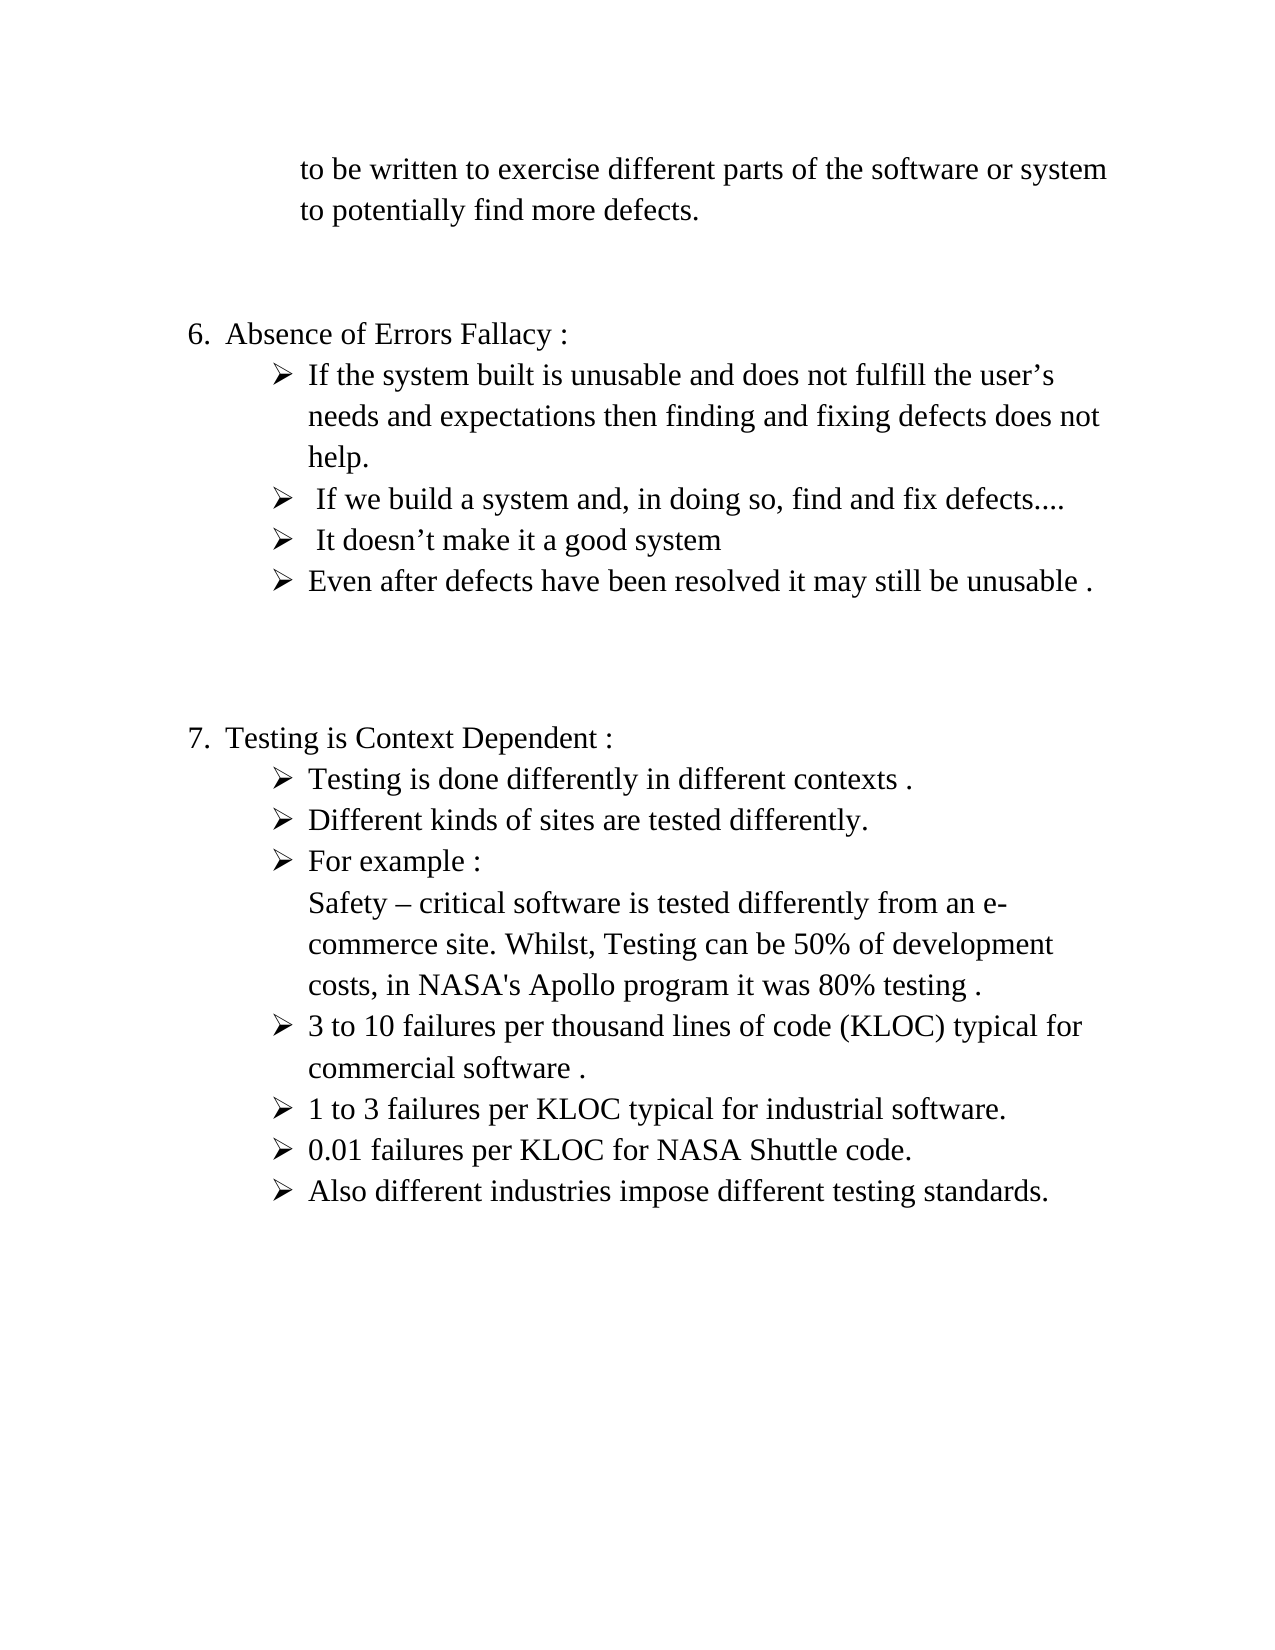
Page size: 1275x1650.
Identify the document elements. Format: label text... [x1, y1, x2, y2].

list Testing is Context Dependent : [187, 719, 1125, 755]
list It doesn’t make it a good system [270, 521, 1125, 557]
list If we build a system and, in doing so, find and fix defects.... [270, 480, 1125, 516]
list 3 to 10 failures per thousand lines of code (KLOC) typical for commercial software . [270, 1008, 1125, 1085]
list For example : [270, 843, 1125, 878]
list 1 to 3 failures per KLOC typical for industrial software. [270, 1090, 1125, 1126]
list Even after defects have been resolved it may still be unusable . [270, 562, 1125, 598]
list Absence of Errors Fallacy : [187, 315, 1125, 351]
list Also different industries impose different testing standards. [270, 1173, 1125, 1208]
list Testing is done differently in different contexts . [270, 760, 1125, 796]
list If the system built is unusable and does not fulfill the user’s needs and expectations then finding and fixing defects does not help. [270, 356, 1125, 475]
list 0.01 failures per KLOC for NASA Shuttle code. [270, 1131, 1125, 1167]
list Safety – critical software is tested differently from an e-commerce site. Whilst, Testing can be 50% of development costs, in NASA's Apollo program it was 80% testing . [308, 884, 1125, 1002]
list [262, 150, 1125, 227]
list Different kinds of sites are tested differently. [270, 801, 1125, 837]
